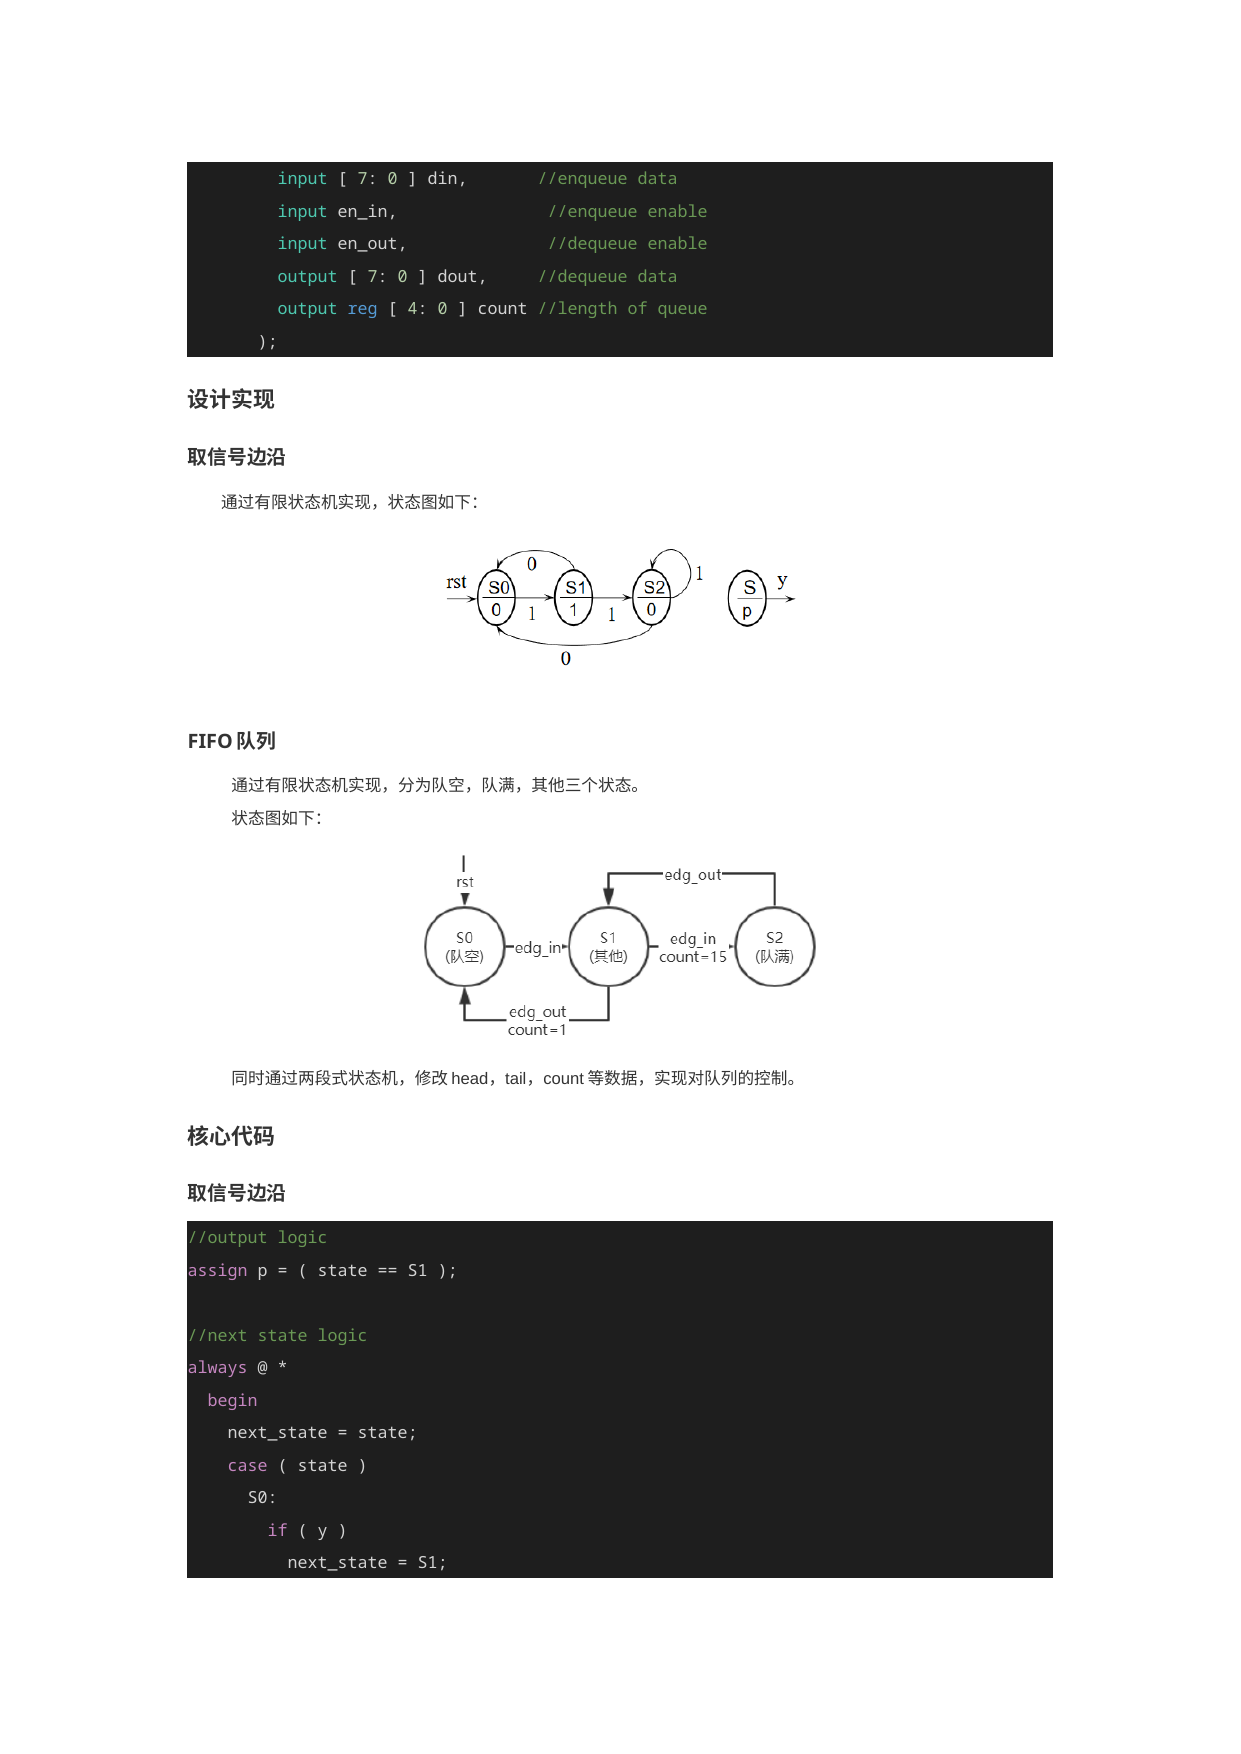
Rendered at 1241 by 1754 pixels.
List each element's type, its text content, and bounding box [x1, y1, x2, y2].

picture [399, 833, 841, 1048]
subtitle FIFO队列 [187, 723, 1053, 756]
text always @ * [187, 1351, 1053, 1383]
picture [428, 535, 812, 679]
subtitle 核心代码 [187, 1118, 1053, 1151]
text 通过有限状态机实现，分为队空，队满，其他三个状态。 [187, 768, 1053, 801]
text input en_out, //dequeue enable [187, 227, 1053, 259]
text 状态图如下： [187, 801, 1053, 833]
text case ( state ) [187, 1448, 1053, 1481]
text output [ 7: 0 ] dout, //dequeue data [187, 259, 1053, 292]
text output reg [ 4: 0 ] count //length of queue [187, 292, 1053, 324]
text begin [187, 1383, 1053, 1416]
text 同时通过两段式状态机，修改head，tail，count等数据，实现对队列的控制。 [187, 1061, 1053, 1093]
text assign p = ( state == S1 ); [187, 1253, 1053, 1286]
text input en_in, //enqueue enable [187, 194, 1053, 227]
subtitle 取信号边沿 [187, 439, 1053, 472]
text 通过有限状态机实现，状态图如下： [187, 484, 1053, 517]
text //output logic [187, 1221, 1053, 1253]
text S0: [187, 1481, 1053, 1513]
subtitle 设计实现 [187, 382, 1053, 414]
text //next state logic [187, 1318, 1053, 1351]
subtitle 取信号边沿 [187, 1176, 1053, 1208]
text input [ 7: 0 ] din, //enqueue data [187, 162, 1053, 194]
text ); [187, 324, 1053, 357]
text if ( y ) [187, 1513, 1053, 1546]
text next_state = S1; [187, 1546, 1053, 1578]
text next_state = state; [187, 1416, 1053, 1448]
